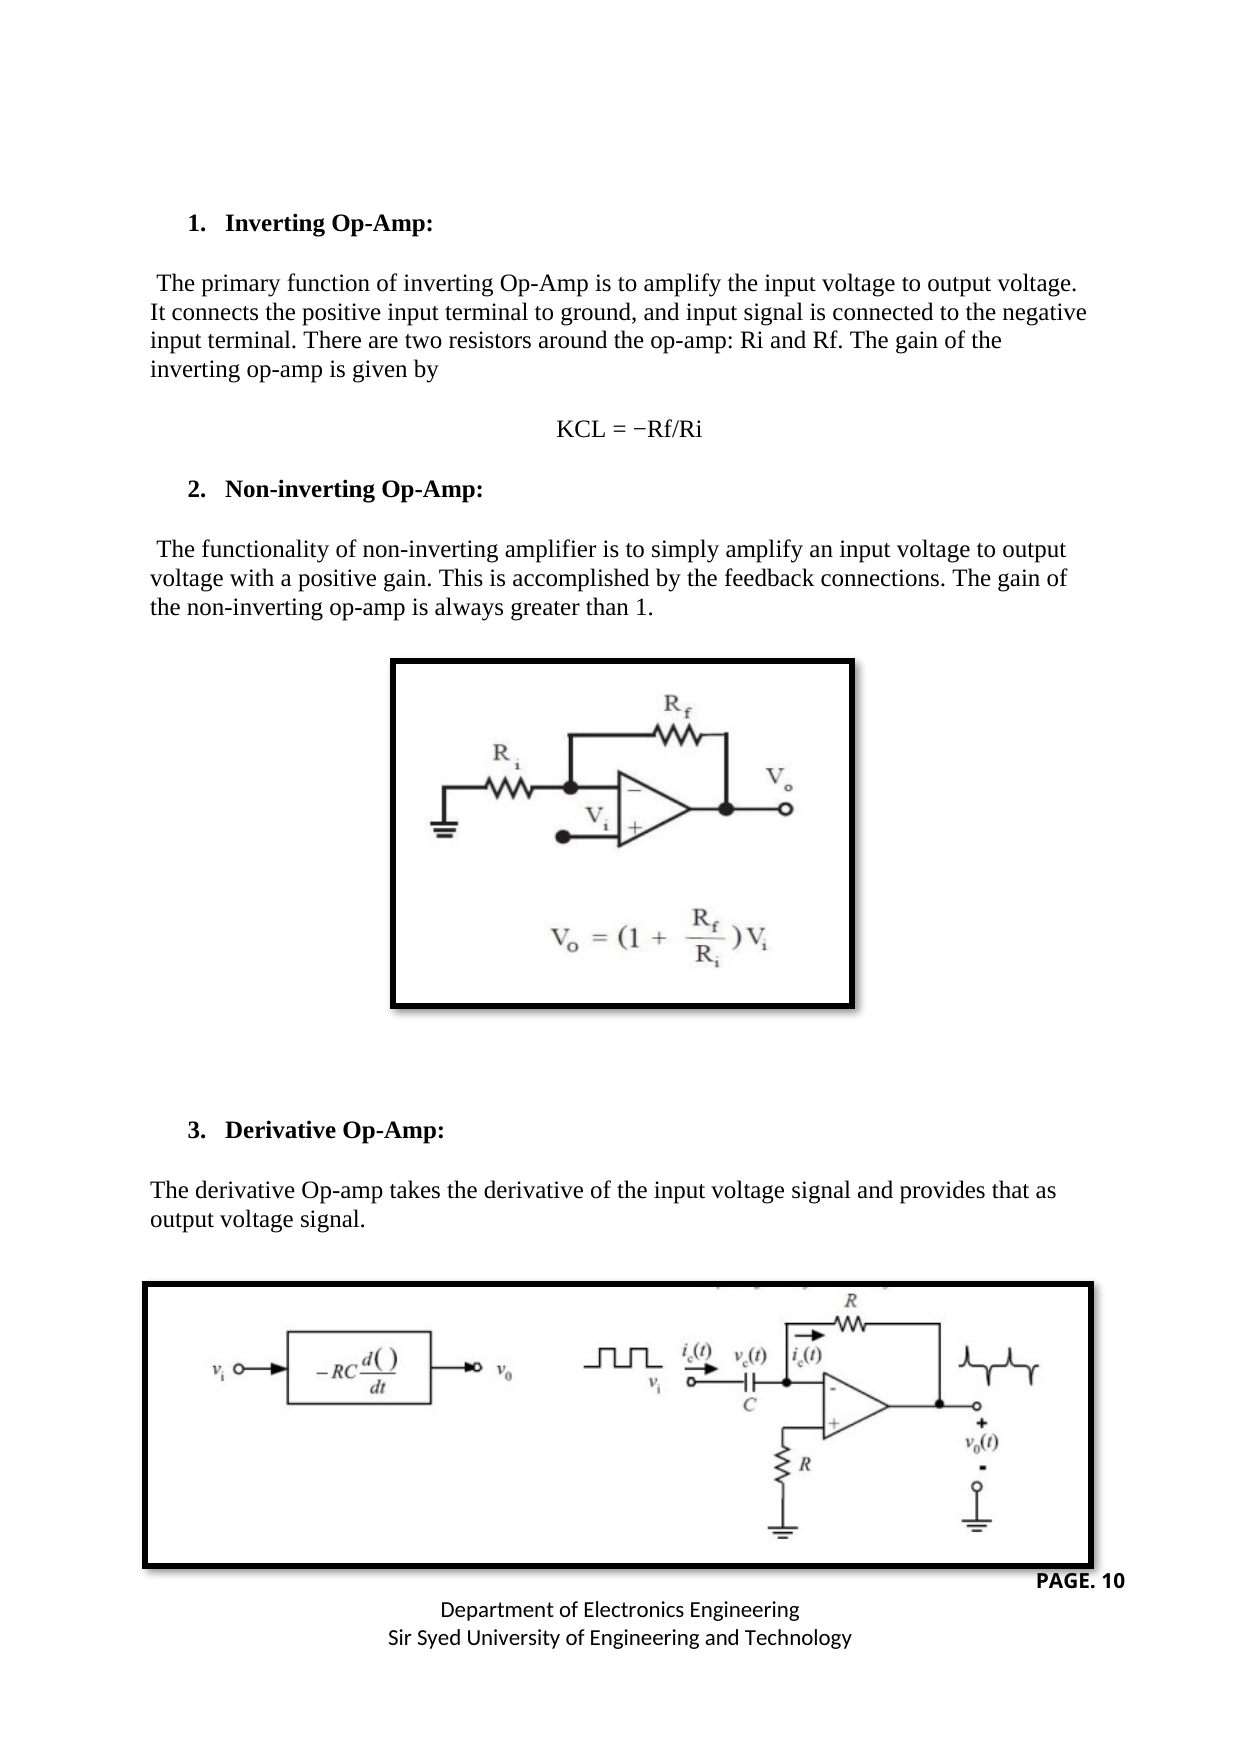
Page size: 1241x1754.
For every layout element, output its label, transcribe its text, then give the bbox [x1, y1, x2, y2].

picture [396, 664, 849, 1003]
text The primary function of inverting Op-Amp is to amplify the input voltage to output voltage. It connects the positive input terminal to ground, and input signal is connected to the negative input terminal. There are two resistors around the op-amp: Ri and Rf. The gain of the inverting op-amp is given by [150, 268, 1090, 383]
text The functionality of non-inverting amplifier is to simply amplify an input voltage to output voltage with a positive gain. This is accomplished by the feedback connections. The gain of the non-inverting op-amp is always greater than 1. [150, 534, 1090, 620]
list Non-inverting Op-Amp: [187, 474, 1090, 503]
text The derivative Op-amp takes the derivative of the input voltage signal and provides that as output voltage signal. [150, 1175, 1090, 1233]
list Inverting Op-Amp: [187, 208, 1090, 237]
picture [148, 1287, 1088, 1563]
text KCL = −Rf/Ri [150, 414, 1090, 443]
list Derivative Op-Amp: [187, 1115, 1090, 1144]
